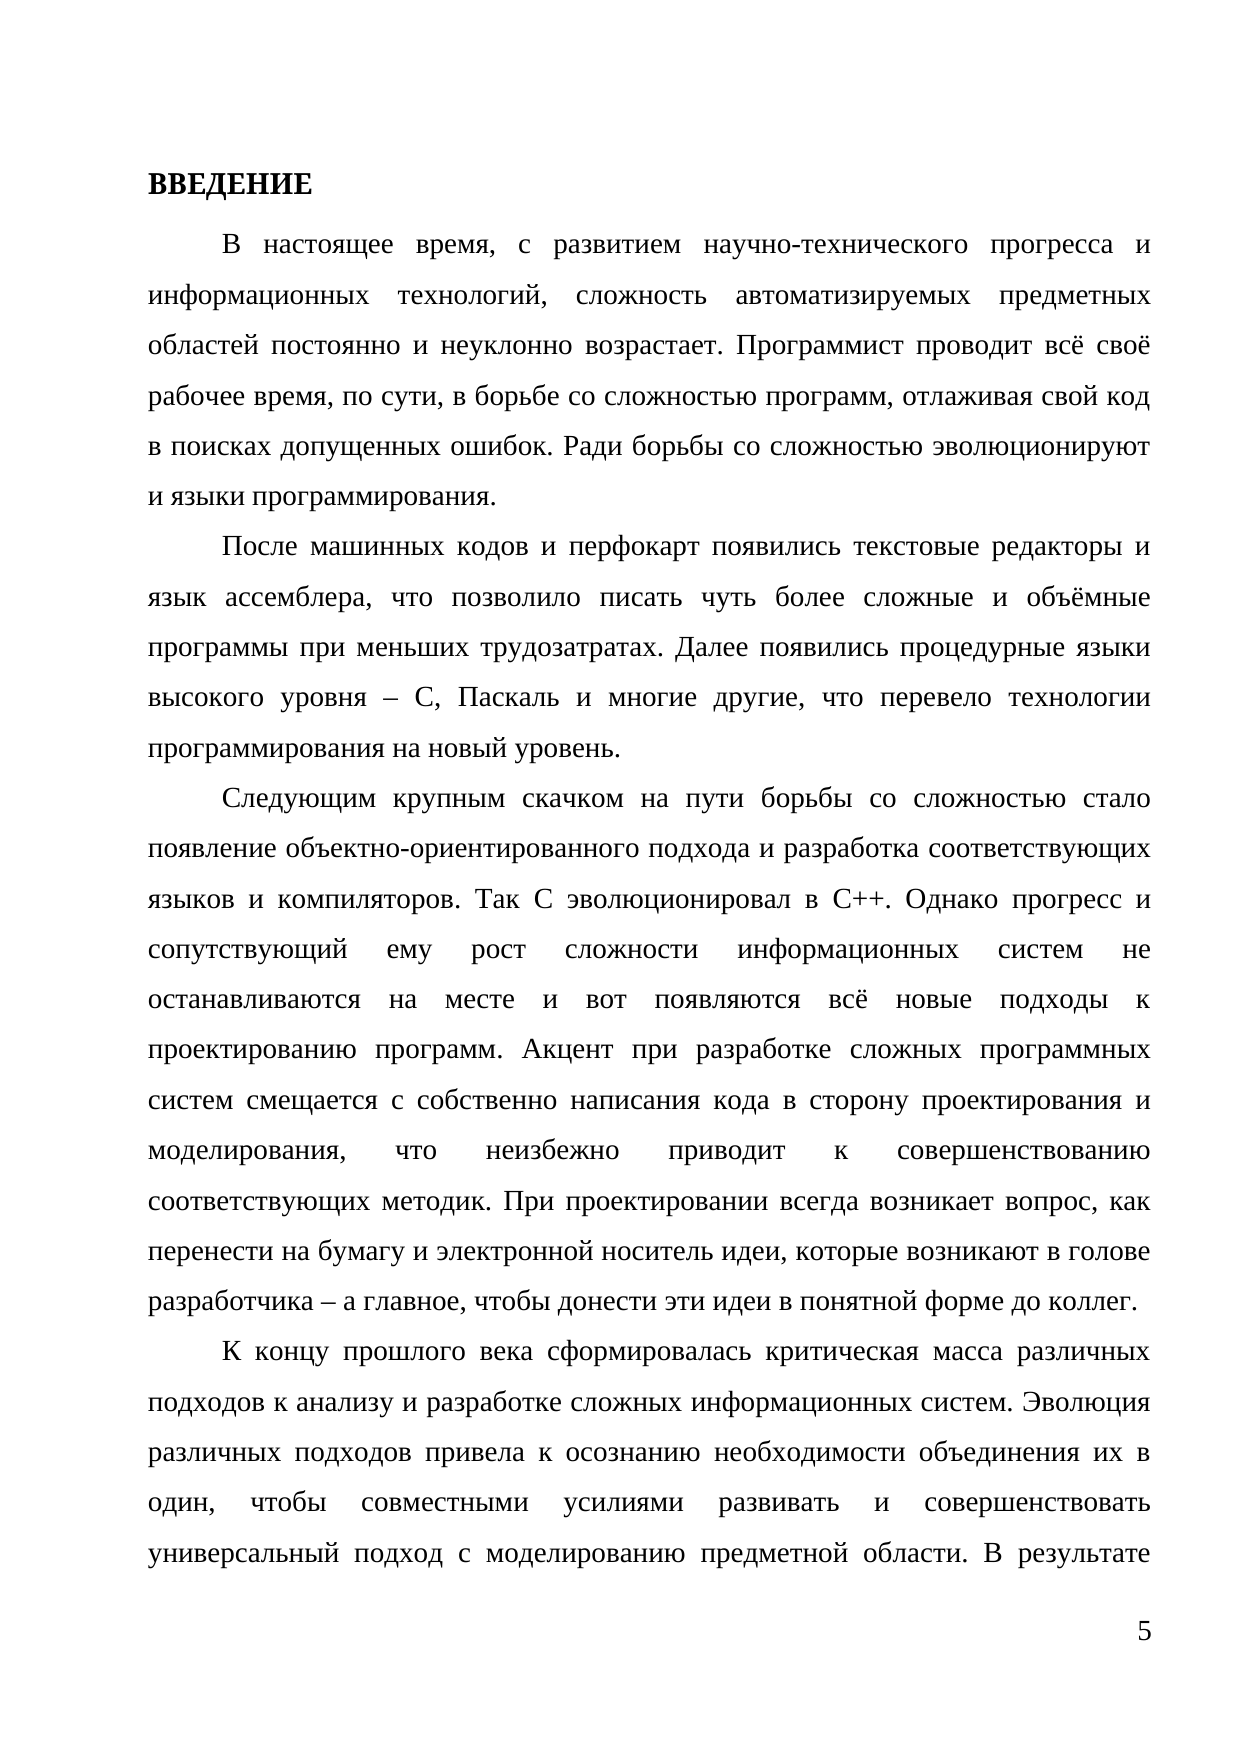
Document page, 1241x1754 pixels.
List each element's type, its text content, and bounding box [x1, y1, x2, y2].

subtitle ВВЕДЕНИЕ [148, 168, 1152, 202]
text После машинных кодов и перфокарт появились текстовые редакторы и язык ассемблера, что позволило писать чуть более сложные и объёмные программы при меньших трудозатратах. Далее появились процедурные языки высокого уровня – C, Паскаль и многие другие, что перевело технологии программирования на новый уровень. [148, 528, 1152, 763]
text Следующим крупным скачком на пути борьбы со сложностью стало появление объектно-ориентированного подхода и разработка соответствующих языков и компиляторов. Так C эволюционировал в C++. Однако прогресс и сопутствующий ему рост сложности информационных систем не останавливаются на месте и вот появляются всё новые подходы к проектированию программ. Акцент при разработке сложных программных систем смещается с собственно написания кода в сторону проектирования и моделирования, что неизбежно приводит к совершенствованию соответствующих методик. При проектировании всегда возникает вопрос, как перенести на бумагу и электронной носитель идеи, которые возникают в голове разработчика – а главное, чтобы донести эти идеи в понятной форме до коллег. [148, 780, 1152, 1317]
text В настоящее время, с развитием научно-технического прогресса и информационных технологий, сложность автоматизируемых предметных областей постоянно и неуклонно возрастает. Программист проводит всё своё рабочее время, по сути, в борьбе со сложностью программ, отлаживая свой код в поисках допущенных ошибок. Ради борьбы со сложностью эволюционируют и языки программирования. [148, 227, 1152, 512]
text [148, 1333, 1152, 1568]
